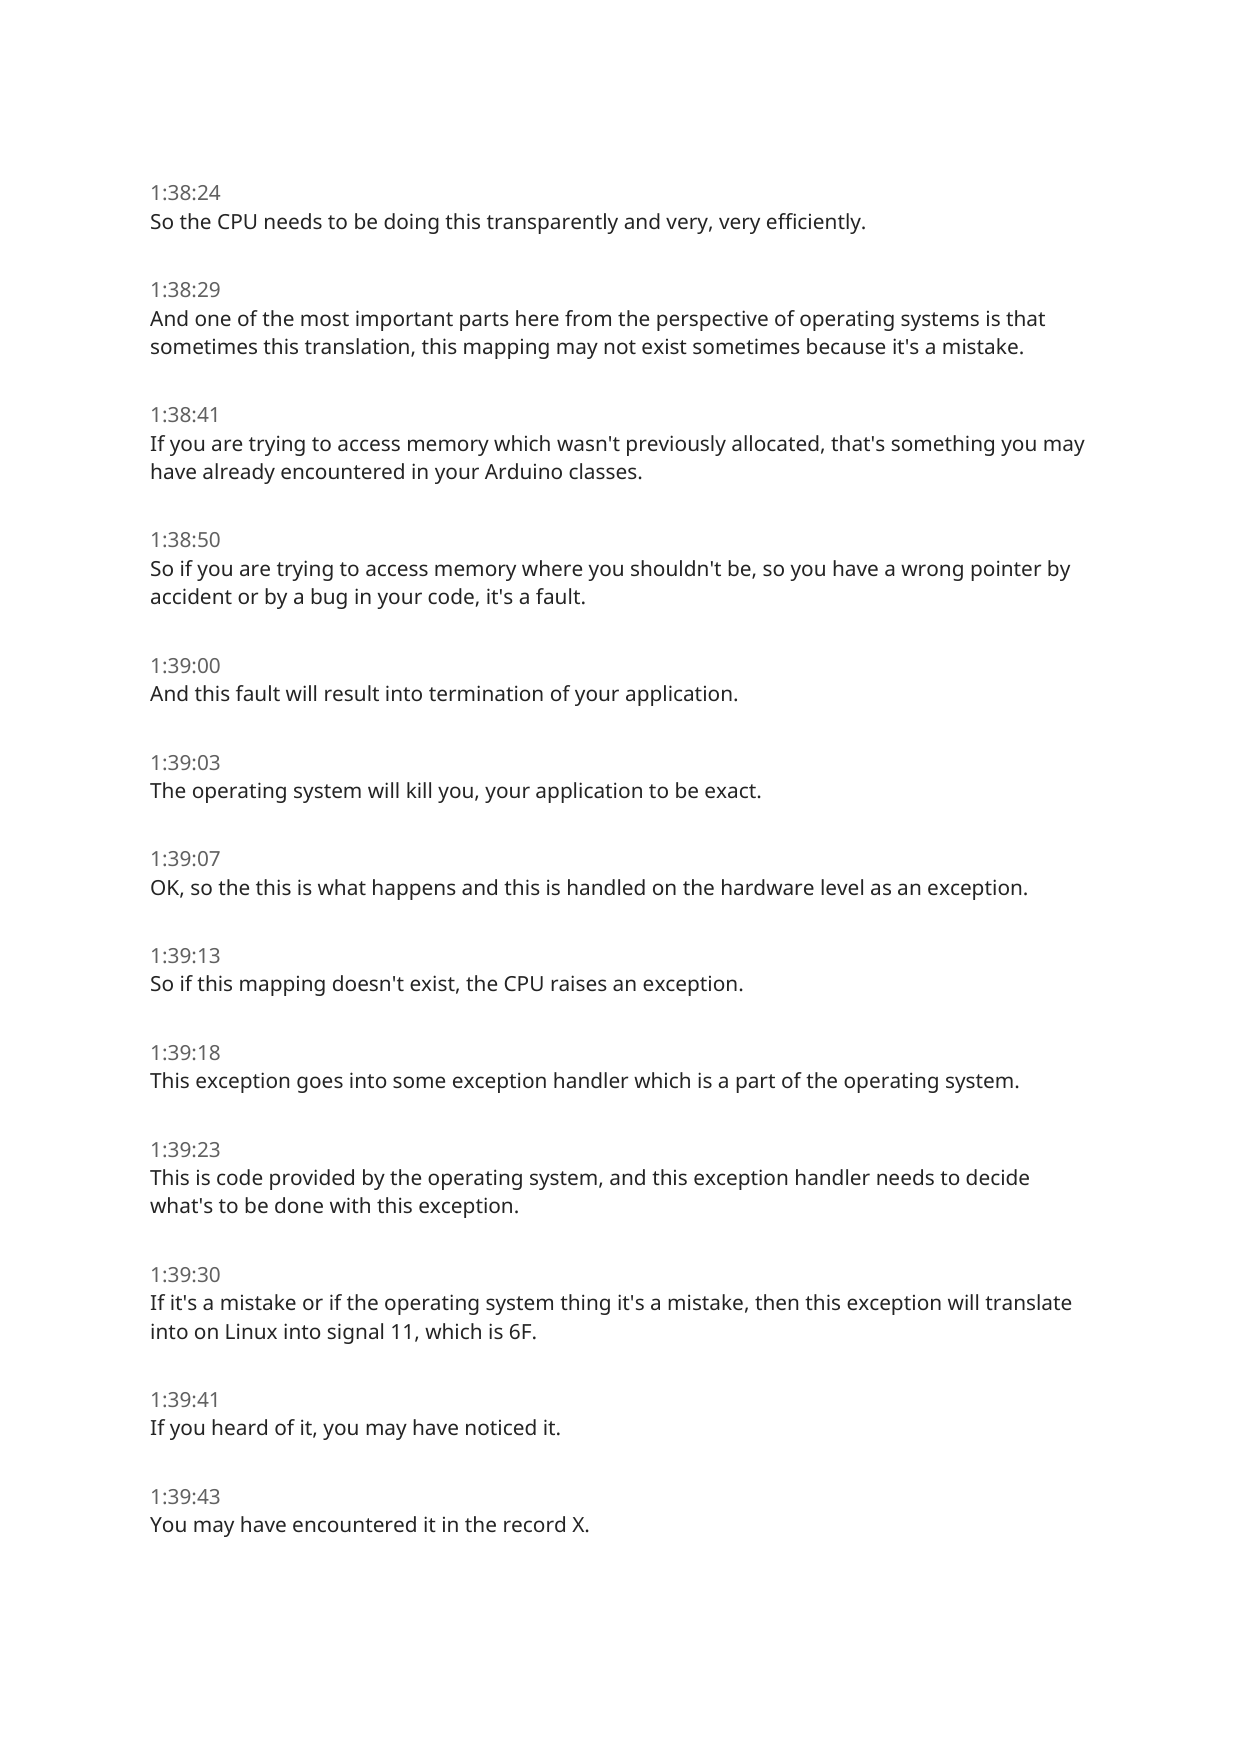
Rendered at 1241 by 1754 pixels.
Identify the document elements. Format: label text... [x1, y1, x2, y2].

text 1:39:23 This is code provided by the operating system, and this exception handler needs to decide what's to be done with this exception. [150, 1106, 1090, 1220]
text 1:38:24 So the CPU needs to be doing this transparently and very, very efficiently. [150, 150, 1090, 235]
text 1:39:43 You may have encountered it in the record X. [150, 1453, 1090, 1539]
text 1:38:41 If you are trying to access memory which wasn't previously allocated, that's something you may have already encountered in your Arduino classes. [150, 372, 1090, 486]
text 1:38:50 So if you are trying to access memory where you shouldn't be, so you have a wrong pointer by accident or by a bug in your code, it's a fault. [150, 497, 1090, 611]
text 1:39:03 The operating system will kill you, your application to be exact. [150, 719, 1090, 804]
text 1:39:13 So if this mapping doesn't exist, the CPU raises an exception. [150, 913, 1090, 998]
text 1:39:41 If you heard of it, you may have noticed it. [150, 1357, 1090, 1442]
text 1:39:30 If it's a mistake or if the operating system thing it's a mistake, then this exception will translate into on Linux into signal 11, which is 6F. [150, 1231, 1090, 1345]
text 1:39:00 And this fault will result into termination of your application. [150, 622, 1090, 708]
text 1:38:29 And one of the most important parts here from the perspective of operating systems is that sometimes this translation, this mapping may not exist sometimes because it's a mistake. [150, 247, 1090, 361]
text 1:39:07 OK, so the this is what happens and this is handled on the hardware level as an exception. [150, 816, 1090, 901]
text 1:39:18 This exception goes into some exception handler which is a part of the operating system. [150, 1009, 1090, 1095]
